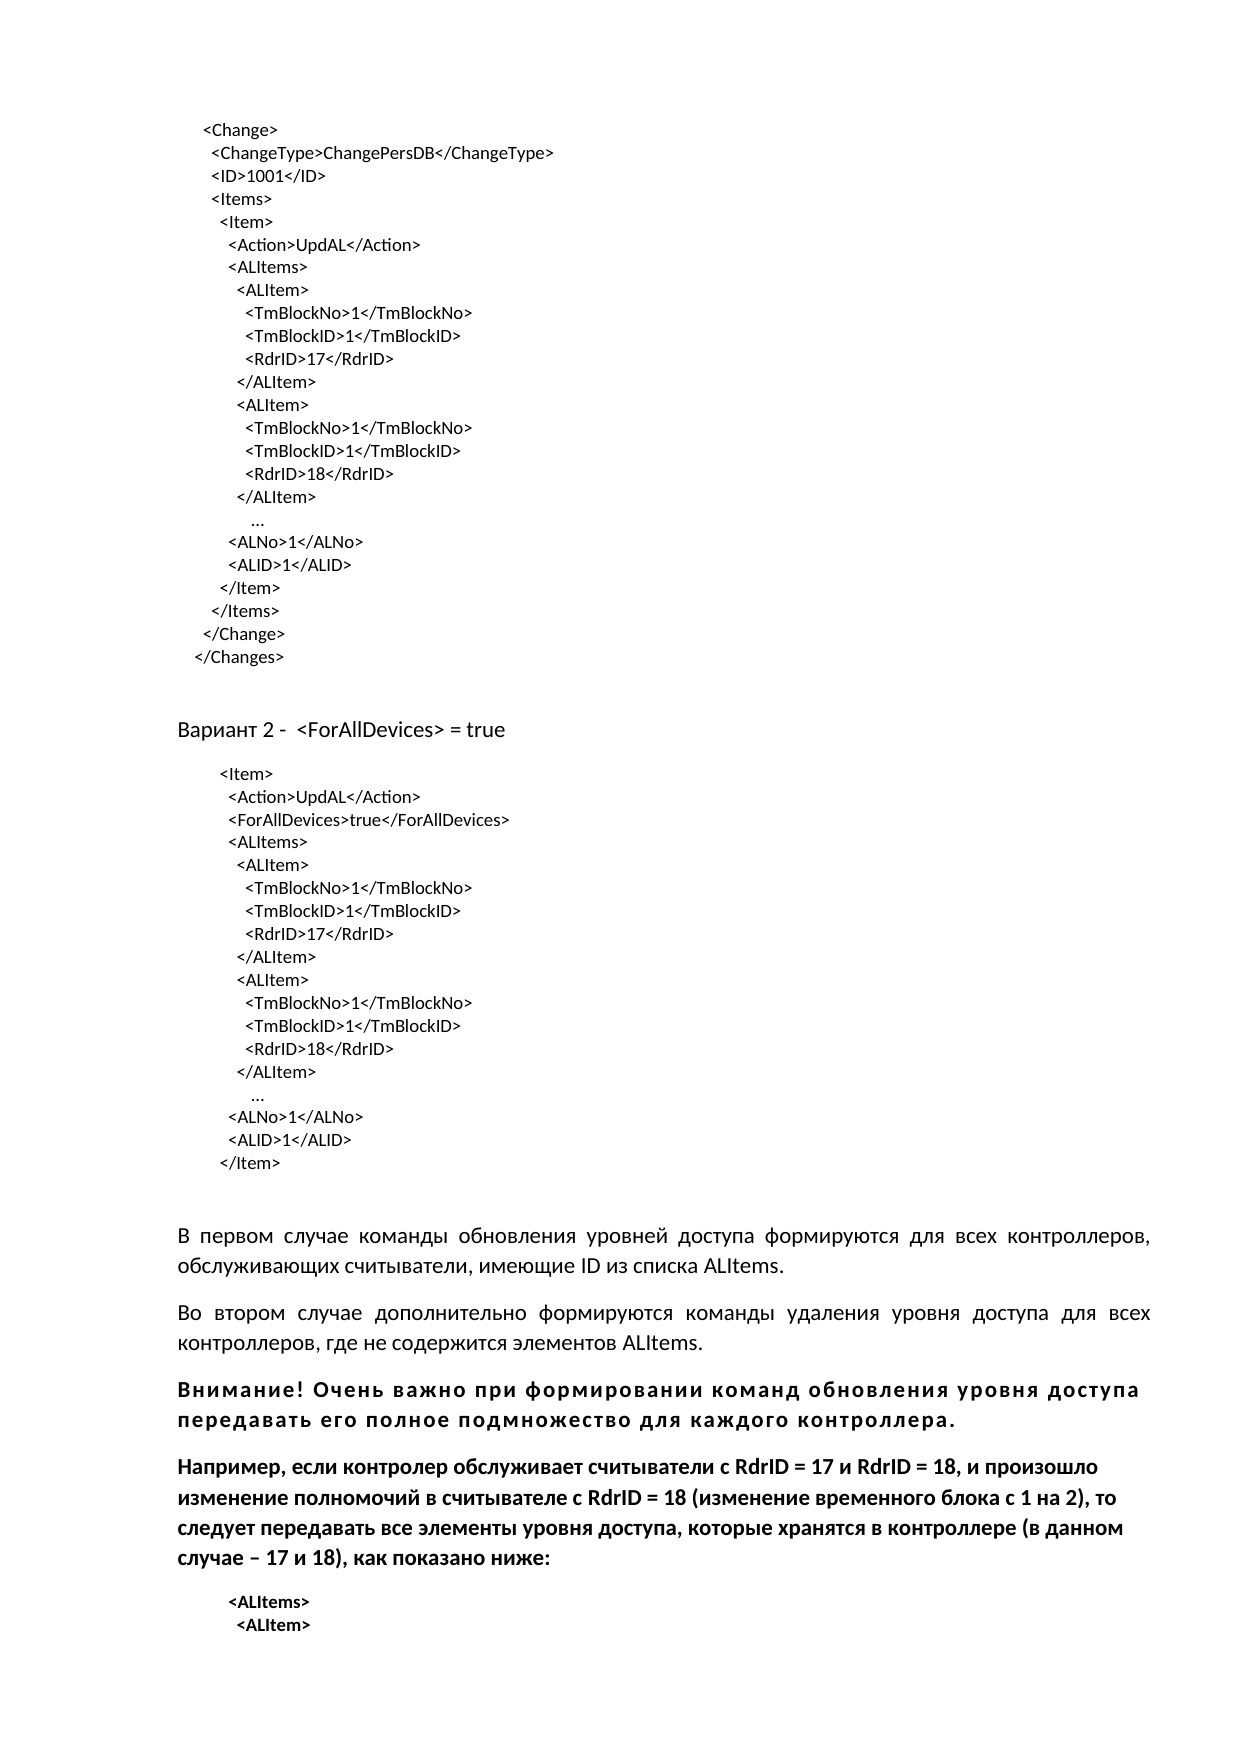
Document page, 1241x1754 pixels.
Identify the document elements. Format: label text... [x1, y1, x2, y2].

text </Change> [177, 622, 1152, 645]
text <ALItem> [177, 1613, 1152, 1636]
text <ALItems> [177, 1590, 1152, 1613]
text <ALItem> [177, 393, 1152, 416]
text <TmBlockNo>1</TmBlockNo> [177, 416, 1152, 439]
text Внимание! Очень важно при формировании команд обновления уровня доступа передавать его полное подмножество для каждого контроллера. [177, 1375, 1152, 1434]
text <ALItem> [177, 278, 1152, 301]
text <TmBlockNo>1</TmBlockNo> [177, 991, 1152, 1014]
text <RdrID>18</RdrID> [177, 462, 1152, 485]
text </ALItem> [177, 945, 1152, 968]
text <Action>UpdAL</Action> [177, 233, 1152, 256]
text <TmBlockID>1</TmBlockID> [177, 439, 1152, 462]
text <TmBlockNo>1</TmBlockNo> [177, 876, 1152, 899]
text <TmBlockNo>1</TmBlockNo> [177, 301, 1152, 324]
text <ALNo>1</ALNo> [177, 1106, 1152, 1128]
text <ALItems> [177, 256, 1152, 278]
text Например, если контролер обслуживает считыватели с RdrID = 17 и RdrID = 18, и произошло изменение полномочий в считывателе с RdrID = 18 (изменение временного блока с 1 на 2), то следует передавать все элементы уровня доступа, которые хранятся в контроллере (в данном случае – 17 и 18), как показано ниже: [177, 1452, 1152, 1571]
text <RdrID>17</RdrID> [177, 922, 1152, 945]
text <Change> [177, 118, 1152, 141]
text <Item> [177, 762, 1152, 785]
text <RdrID>18</RdrID> [177, 1037, 1152, 1060]
text В первом случае команды обновления уровней доступа формируются для всех контроллеров, обслуживающих считыватели, имеющие ID из списка ALItems. [177, 1221, 1152, 1279]
text <ALNo>1</ALNo> [177, 531, 1152, 553]
text </Items> [177, 599, 1152, 622]
text <Items> [177, 187, 1152, 210]
text </Item> [177, 1151, 1152, 1174]
text <TmBlockID>1</TmBlockID> [177, 1014, 1152, 1037]
text </ALItem> [177, 485, 1152, 508]
text … [177, 1083, 1152, 1106]
text Во втором случае дополнительно формируются команды удаления уровня доступа для всех контроллеров, где не содержится элементов ALItems. [177, 1298, 1152, 1357]
text </Changes> [177, 645, 1152, 668]
text </ALItem> [177, 1060, 1152, 1083]
text Вариант 2 - <ForAllDevices> = true [177, 715, 1152, 743]
text <ALItem> [177, 968, 1152, 991]
text <TmBlockID>1</TmBlockID> [177, 324, 1152, 347]
text <ALItem> [177, 853, 1152, 876]
text <Action>UpdAL</Action> [177, 785, 1152, 808]
text … [177, 508, 1152, 531]
text </Item> [177, 576, 1152, 599]
text <RdrID>17</RdrID> [177, 347, 1152, 370]
text <ChangeType>ChangePersDB</ChangeType> [177, 141, 1152, 164]
text </ALItem> [177, 370, 1152, 393]
text <ID>1001</ID> [177, 164, 1152, 187]
text <ALID>1</ALID> [177, 553, 1152, 576]
text <ALID>1</ALID> [177, 1128, 1152, 1151]
text <Item> [177, 210, 1152, 233]
text <TmBlockID>1</TmBlockID> [177, 899, 1152, 922]
text <ForAllDevices>true</ForAllDevices> [177, 808, 1152, 831]
text <ALItems> [177, 831, 1152, 853]
